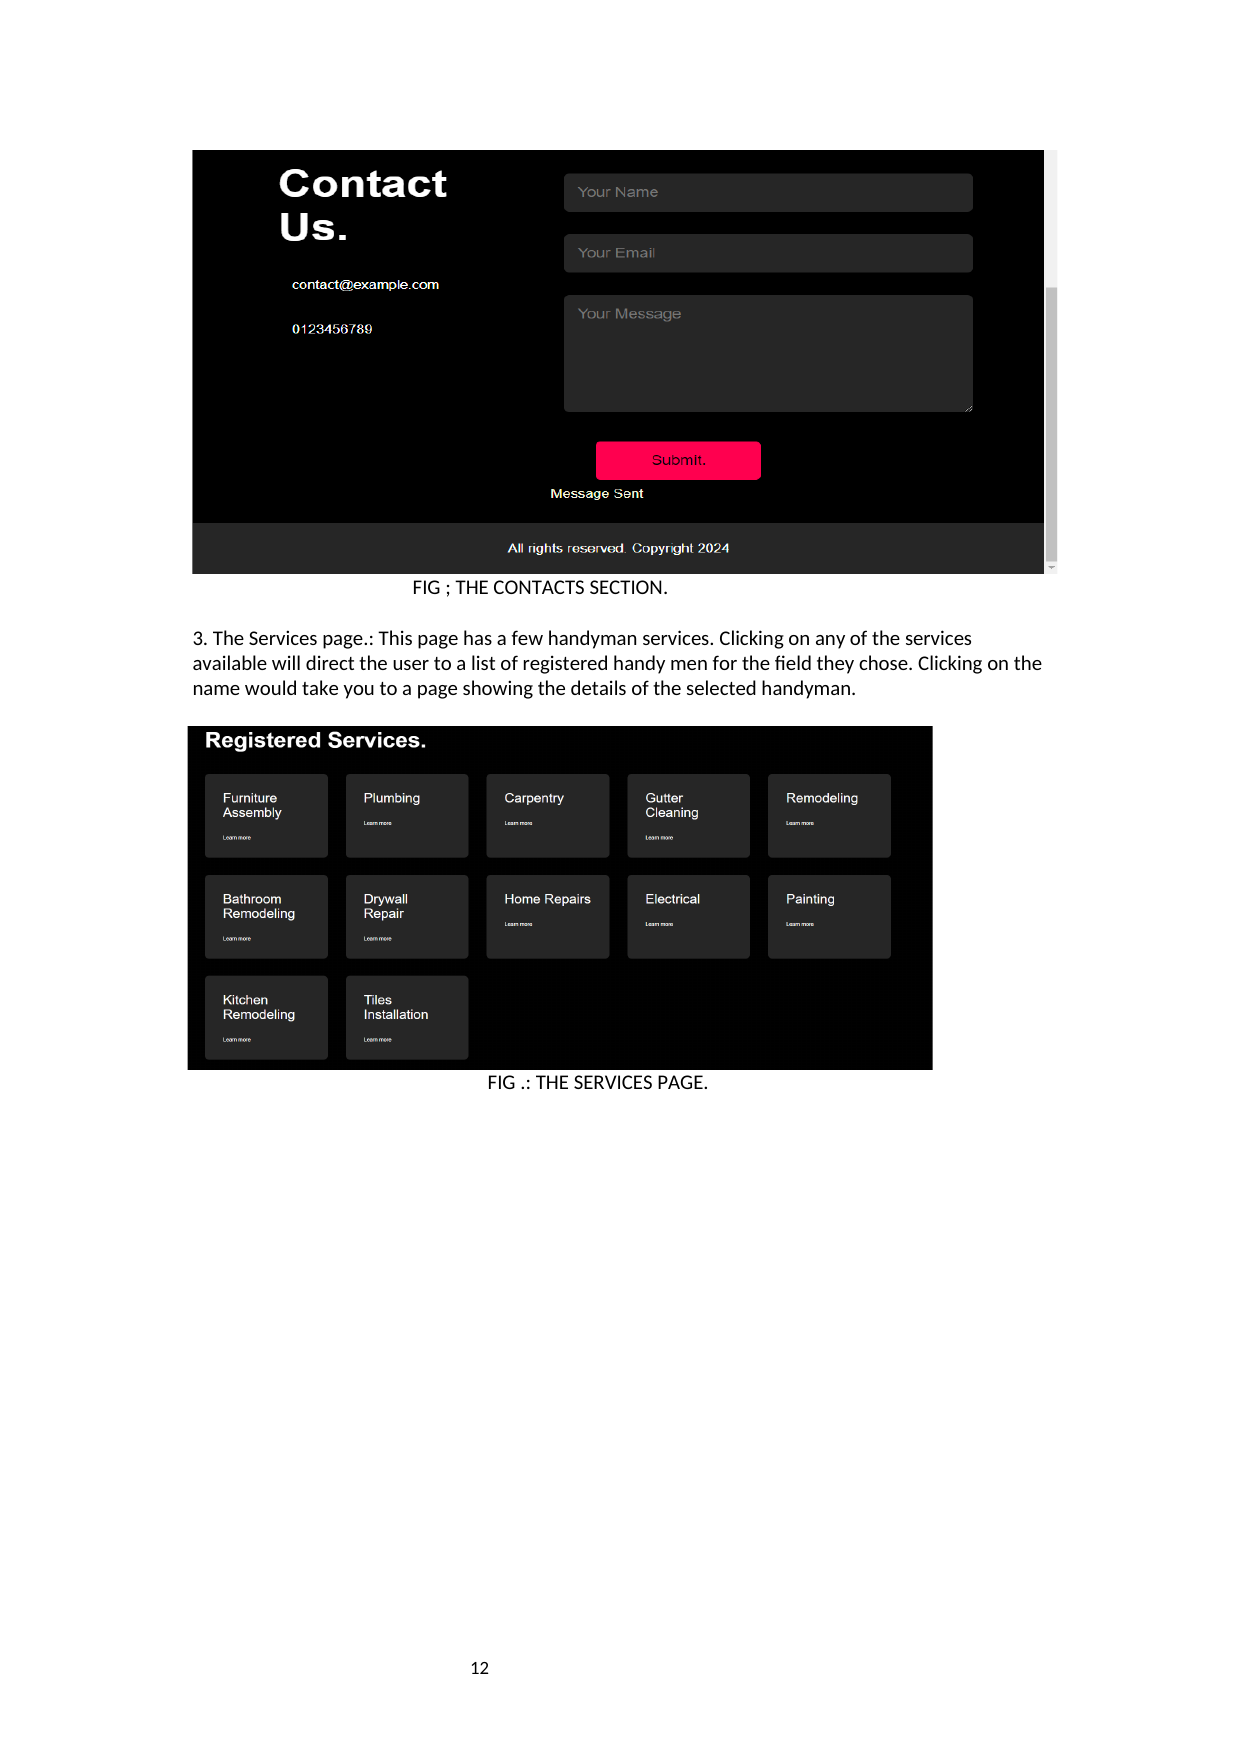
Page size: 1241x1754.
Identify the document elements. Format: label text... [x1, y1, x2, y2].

picture [187, 726, 933, 1070]
list FIG .: THE SERVICES PAGE. [412, 1069, 1053, 1095]
list The Services page.: This page has a few handyman services. Clicking on any of the services available will direct the user to a list of registered handy men for the field they chose. Clicking on the name would take you to a page showing the details of the selected handyman. [192, 625, 1053, 701]
picture [192, 150, 1058, 574]
list FIG ; THE CONTACTS SECTION. [192, 574, 1053, 599]
